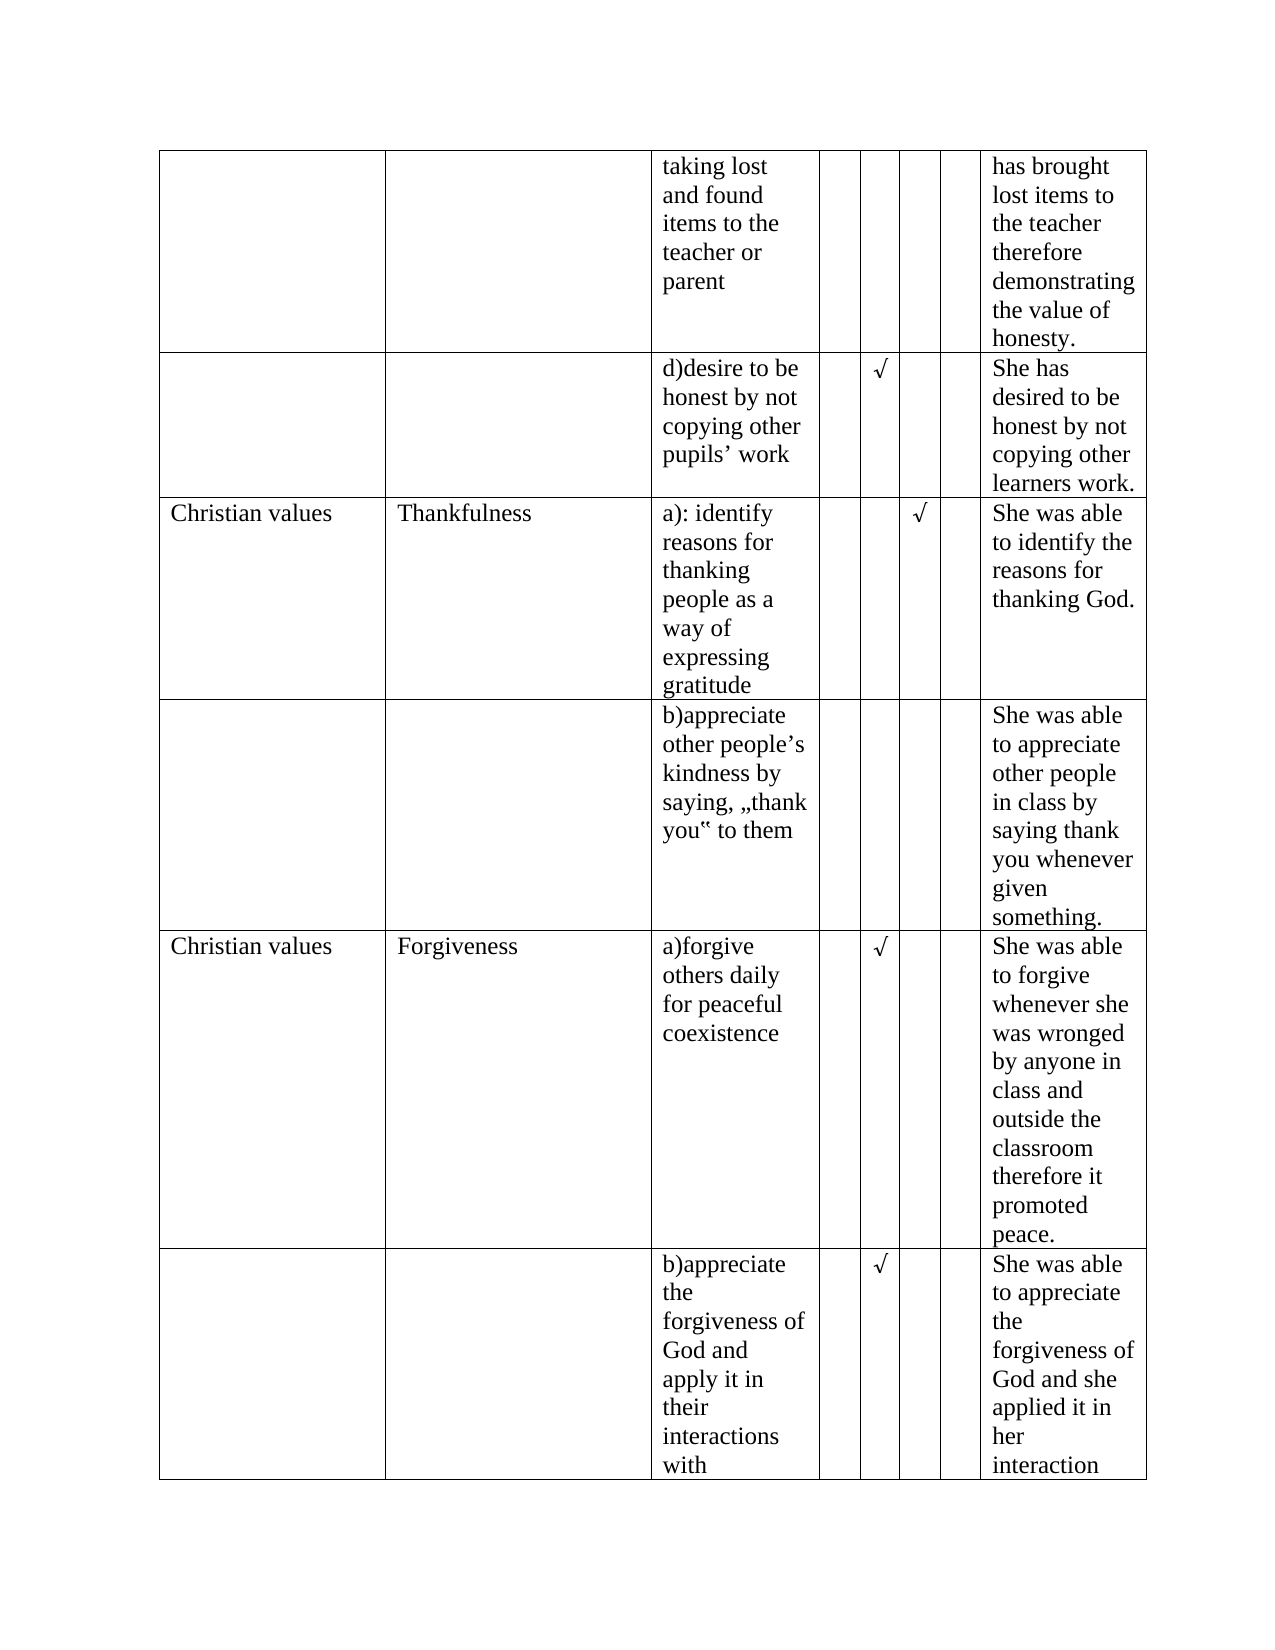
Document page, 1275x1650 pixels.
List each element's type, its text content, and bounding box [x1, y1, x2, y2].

table_cell She has desired to be honest by not copying other learners work. [981, 353, 1146, 497]
table_cell [386, 151, 651, 352]
table_cell [941, 151, 980, 352]
table_cell [386, 353, 651, 497]
table_cell Christian values [160, 931, 385, 1248]
table_cell She was able to identify the reasons for thanking God. [981, 498, 1146, 699]
table_cell [941, 700, 980, 930]
table_cell [386, 700, 651, 930]
table_cell [861, 700, 899, 930]
table_cell [820, 1249, 860, 1479]
table_cell a): identify reasons for thanking people as a way of expressing gratitude [652, 498, 819, 699]
table_cell Thankfulness [386, 498, 651, 699]
table_cell [941, 353, 980, 497]
table_cell √ [861, 931, 899, 1248]
table_cell √ [900, 498, 940, 699]
table_cell [820, 931, 860, 1248]
table_cell [941, 1249, 980, 1479]
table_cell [981, 151, 1146, 352]
table_cell [861, 498, 899, 699]
table_cell [900, 1249, 940, 1479]
table_cell [160, 353, 385, 497]
table_cell [820, 353, 860, 497]
table_cell [160, 700, 385, 930]
table_cell She was able to forgive whenever she was wronged by anyone in class and outside the classroom therefore it promoted peace. [981, 931, 1146, 1248]
table_cell [941, 498, 980, 699]
table_cell b)appreciate other people’s kindness by saying, „thank you‟ to them [652, 700, 819, 930]
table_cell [652, 151, 819, 352]
table_cell [900, 151, 940, 352]
table_cell [941, 931, 980, 1248]
table_cell [820, 700, 860, 930]
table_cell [652, 1249, 819, 1479]
table_cell √ [861, 353, 899, 497]
table_cell a)forgive others daily for peaceful coexistence [652, 931, 819, 1248]
table_cell [900, 931, 940, 1248]
table_cell [820, 498, 860, 699]
table_cell She was able to appreciate other people in class by saying thank you whenever given something. [981, 700, 1146, 930]
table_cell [981, 1249, 1146, 1479]
table_cell Christian values [160, 498, 385, 699]
table_cell d)desire to be honest by not copying other pupils’ work [652, 353, 819, 497]
table_cell [900, 700, 940, 930]
table_cell [900, 353, 940, 497]
table_cell √ [861, 1249, 899, 1479]
table_cell [160, 1249, 385, 1479]
table_cell √ [861, 151, 899, 352]
table_cell [820, 151, 860, 352]
table_cell [386, 1249, 651, 1479]
table_cell Forgiveness [386, 931, 651, 1248]
table_cell [160, 151, 385, 352]
